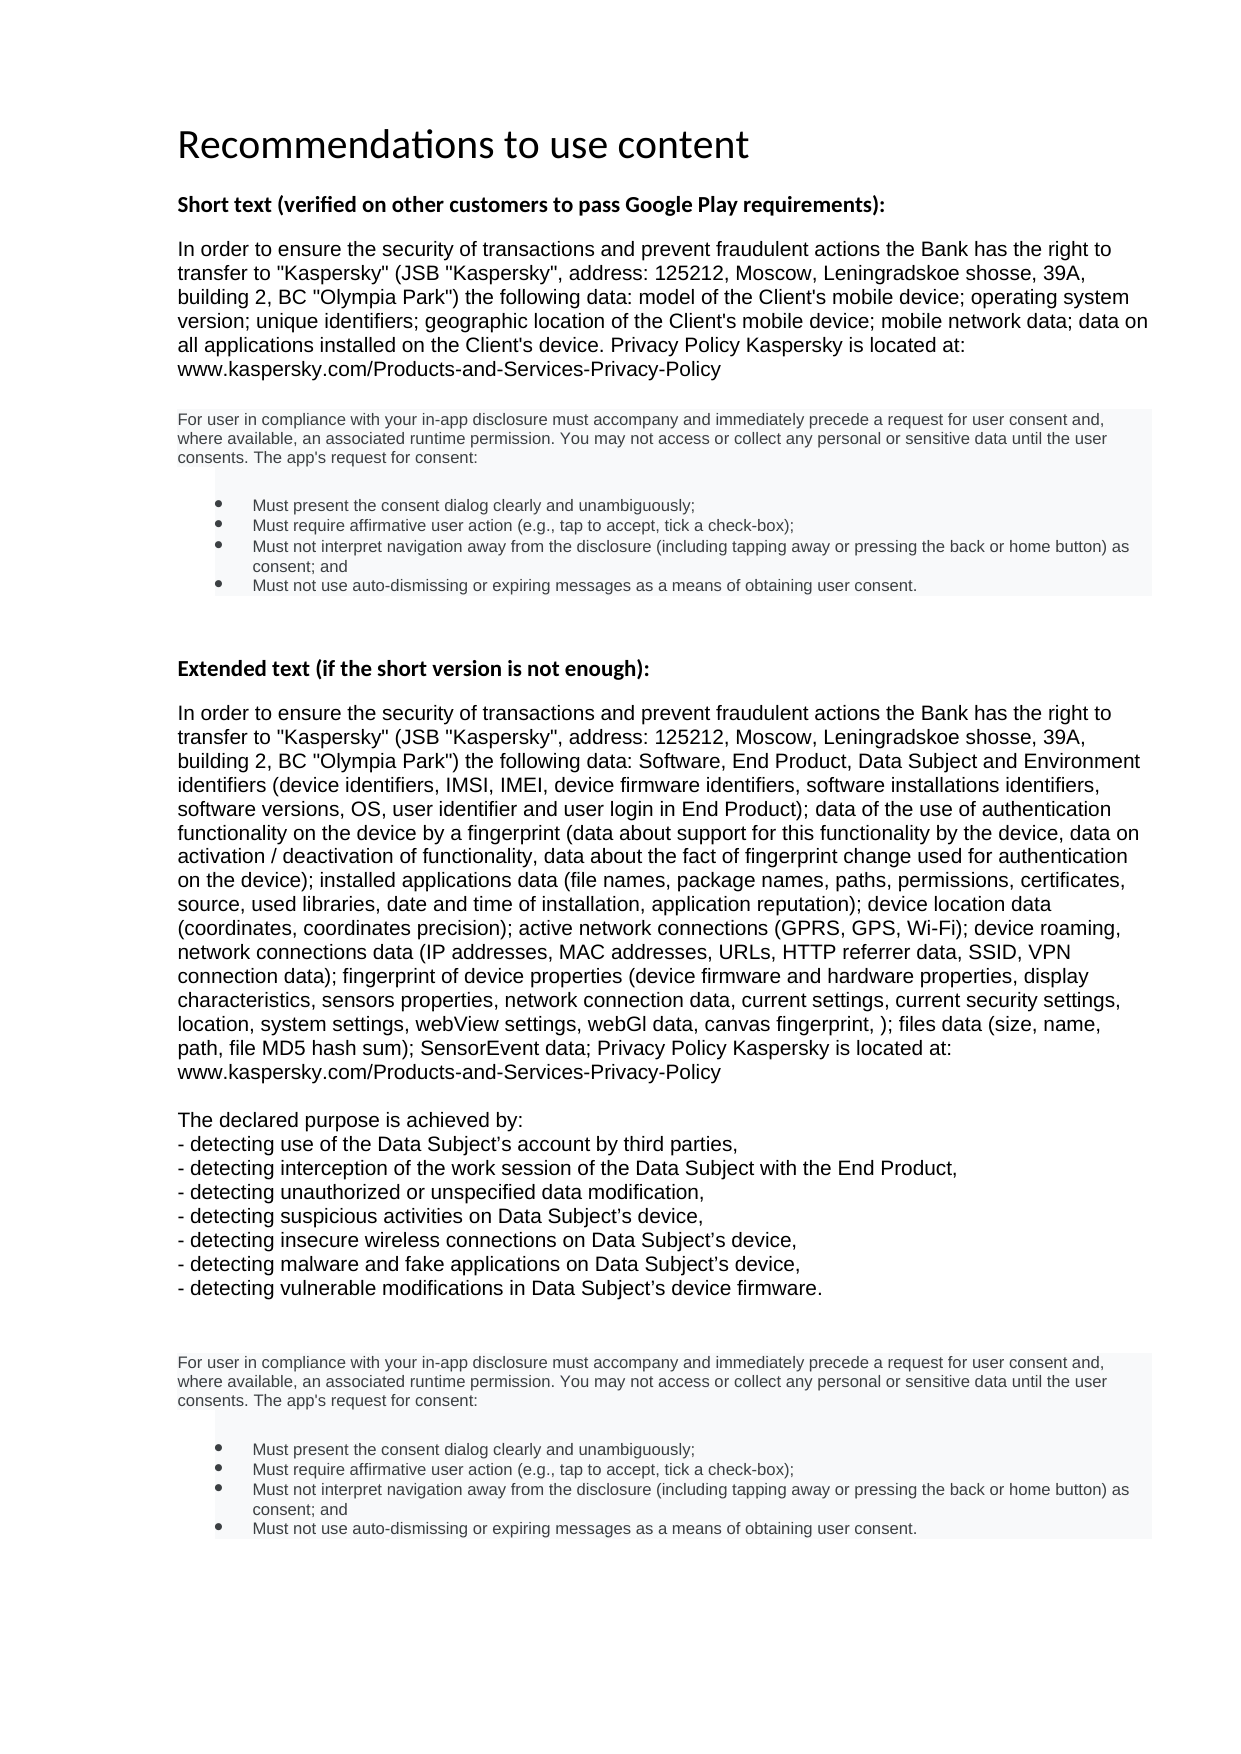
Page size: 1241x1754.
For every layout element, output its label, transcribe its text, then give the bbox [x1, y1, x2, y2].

list Must present the consent dialog clearly and unambiguously; [215, 496, 1152, 516]
text - detecting insecure wireless connections on Data Subject’s device, [177, 1228, 1152, 1252]
text Recommendations to use content [177, 118, 1152, 169]
text The declared purpose is achieved by: [177, 1108, 1152, 1132]
text In order to ensure the security of transactions and prevent fraudulent actions the Bank has the right to transfer to "Kaspersky" (JSB "Kaspersky", address: 125212, Moscow, Leningradskoe shosse, 39A, building 2, BC "Olympia Park") the following data: Software, End Product, Data Subject and Environment identifiers (device identifiers, IMSI, IMEI, device firmware identifiers, software installations identifiers, software versions, OS, user identifier and user login in End Product); data of the use of authentication functionality on the device by a fingerprint (data about support for this functionality by the device, data on activation / deactivation of functionality, data about the fact of fingerprint change used for authentication on the device); installed applications data (file names, package names, paths, permissions, certificates, source, used libraries, date and time of installation, application reputation); device location data (coordinates, coordinates precision); active network connections (GPRS, GPS, Wi-Fi); device roaming, network connections data (IP addresses, MAC addresses, URLs, HTTP referrer data, SSID, VPN connection data); fingerprint of device properties (device firmware and hardware properties, display characteristics, sensors properties, network connection data, current settings, current security settings, location, system settings, webView settings, webGl data, canvas fingerprint, ); files data (size, name, path, file MD5 hash sum); SensorEvent data; Privacy Policy Kaspersky is located at: www.kaspersky.com/Products-and-Services-Privacy-Policy [177, 701, 1152, 1084]
text In order to ensure the security of transactions and prevent fraudulent actions the Bank has the right to transfer to "Kaspersky" (JSB "Kaspersky", address: 125212, Moscow, Leningradskoe shosse, 39A, building 2, BC "Olympia Park") the following data: model of the Client's mobile device; operating system version; unique identifiers; geographic location of the Client's mobile device; mobile network data; data on all applications installed on the Client's device. Privacy Policy Kaspersky is located at: www.kaspersky.com/Products-and-Services-Privacy-Policy [177, 237, 1152, 380]
text Short text (verified on other customers to pass Google Play requirements): [177, 190, 1152, 218]
list Must not use auto-dismissing or expiring messages as a means of obtaining user consent. [215, 1519, 1152, 1539]
list Must not interpret navigation away from the disclosure (including tapping away or pressing the back or home button) as consent; and [215, 1479, 1152, 1519]
list Must require affirmative user action (e.g., tap to accept, tick a check-box); [215, 1459, 1152, 1479]
text - detecting unauthorized or unspecified data modification, [177, 1180, 1152, 1204]
list Must not use auto-dismissing or expiring messages as a means of obtaining user consent. [215, 576, 1152, 596]
text - detecting suspicious activities on Data Subject’s device, [177, 1204, 1152, 1228]
text For user in compliance with your in-app disclosure must accompany and immediately precede a request for user consent and, where available, an associated runtime permission. You may not access or collect any personal or sensitive data until the user consents. The app's request for consent: [177, 1353, 1152, 1410]
list Must require affirmative user action (e.g., tap to accept, tick a check-box); [215, 516, 1152, 536]
list Must present the consent dialog clearly and unambiguously; [215, 1439, 1152, 1459]
text - detecting interception of the work session of the Data Subject with the End Product, [177, 1156, 1152, 1180]
list Must not interpret navigation away from the disclosure (including tapping away or pressing the back or home button) as consent; and [215, 536, 1152, 576]
text - detecting vulnerable modifications in Data Subject’s device firmware. [177, 1276, 1152, 1299]
text Extended text (if the short version is not enough): [177, 654, 1152, 682]
text - detecting use of the Data Subject’s account by third parties, [177, 1132, 1152, 1156]
text - detecting malware and fake applications on Data Subject’s device, [177, 1252, 1152, 1276]
text For user in compliance with your in-app disclosure must accompany and immediately precede a request for user consent and, where available, an associated runtime permission. You may not access or collect any personal or sensitive data until the user consents. The app's request for consent: [177, 409, 1152, 467]
